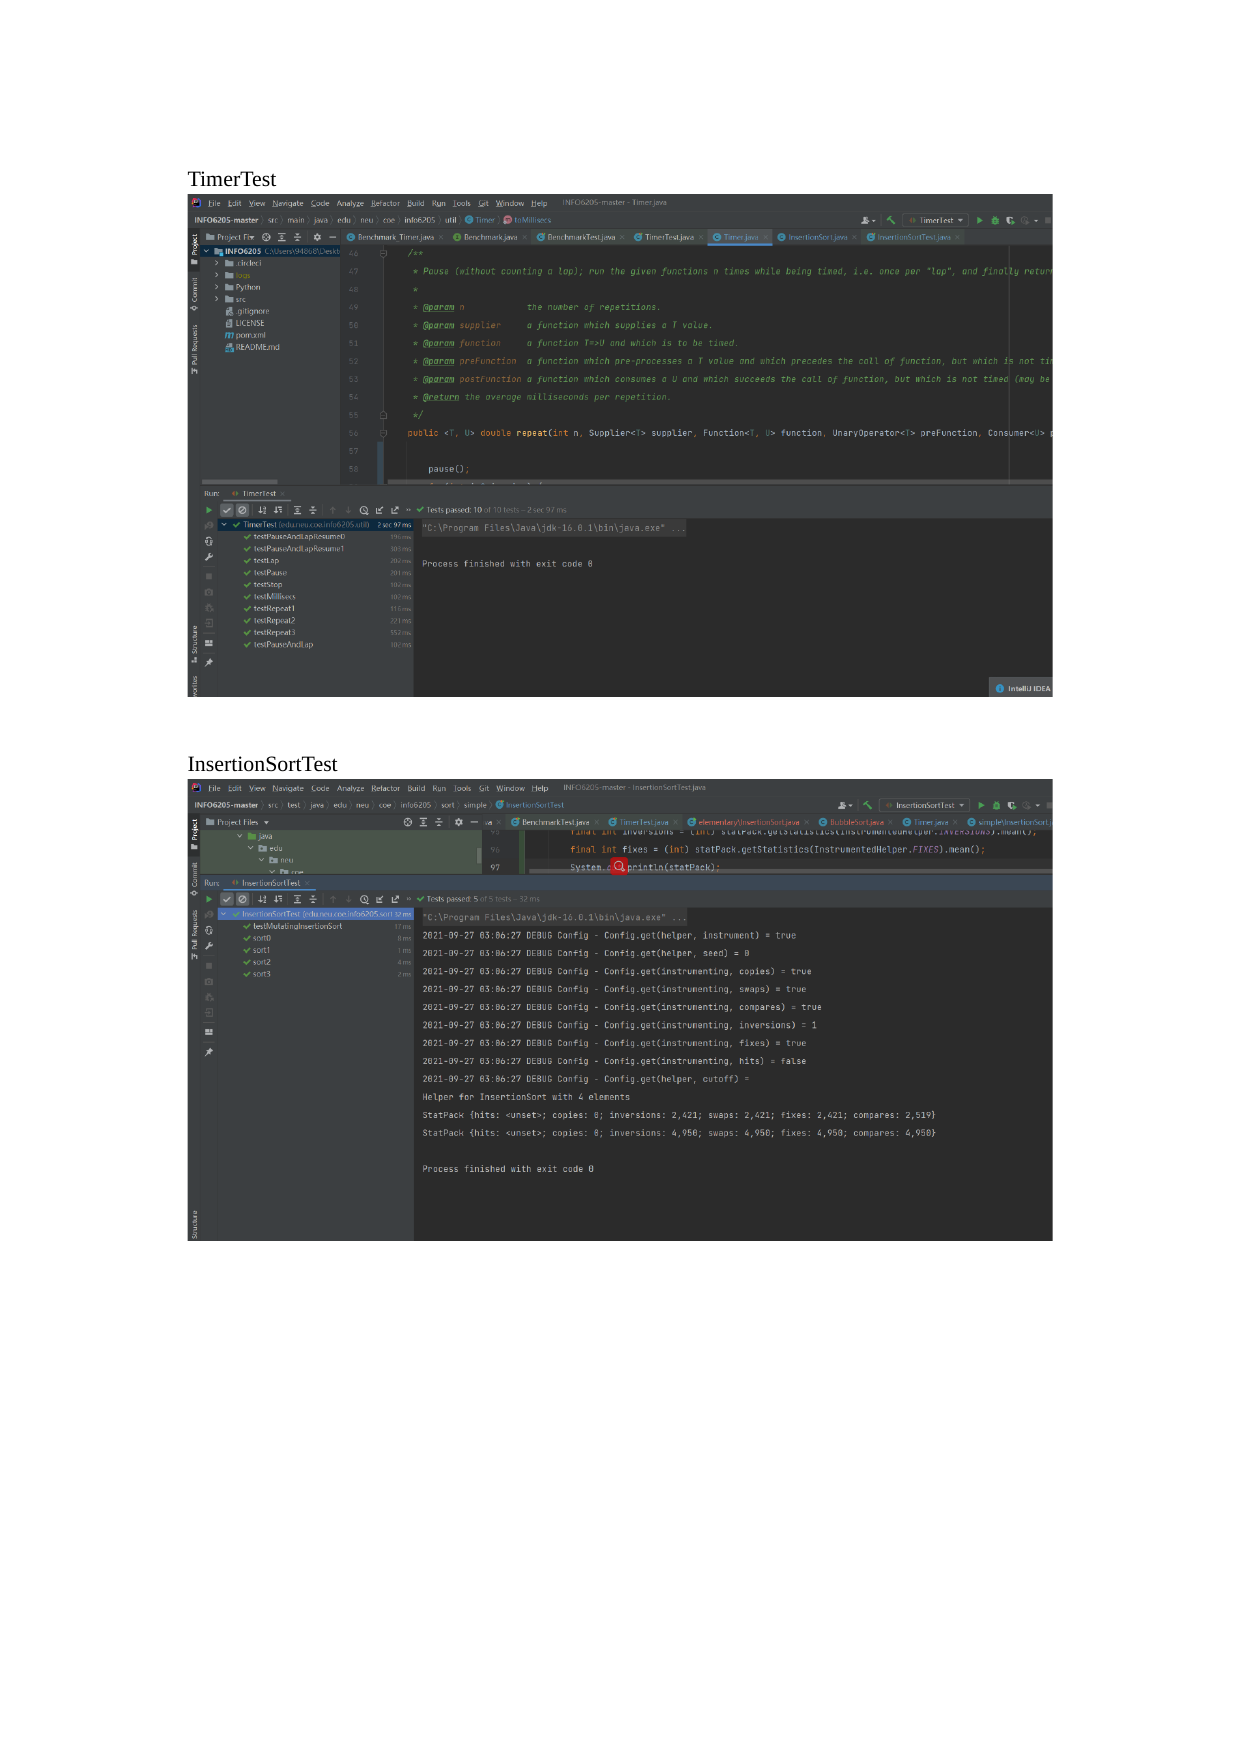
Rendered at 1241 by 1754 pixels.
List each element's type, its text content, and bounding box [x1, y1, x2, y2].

picture [187, 779, 1053, 1241]
picture [187, 194, 1053, 697]
text InsertionSortTest [187, 747, 1053, 779]
text TimerTest [187, 162, 1053, 194]
